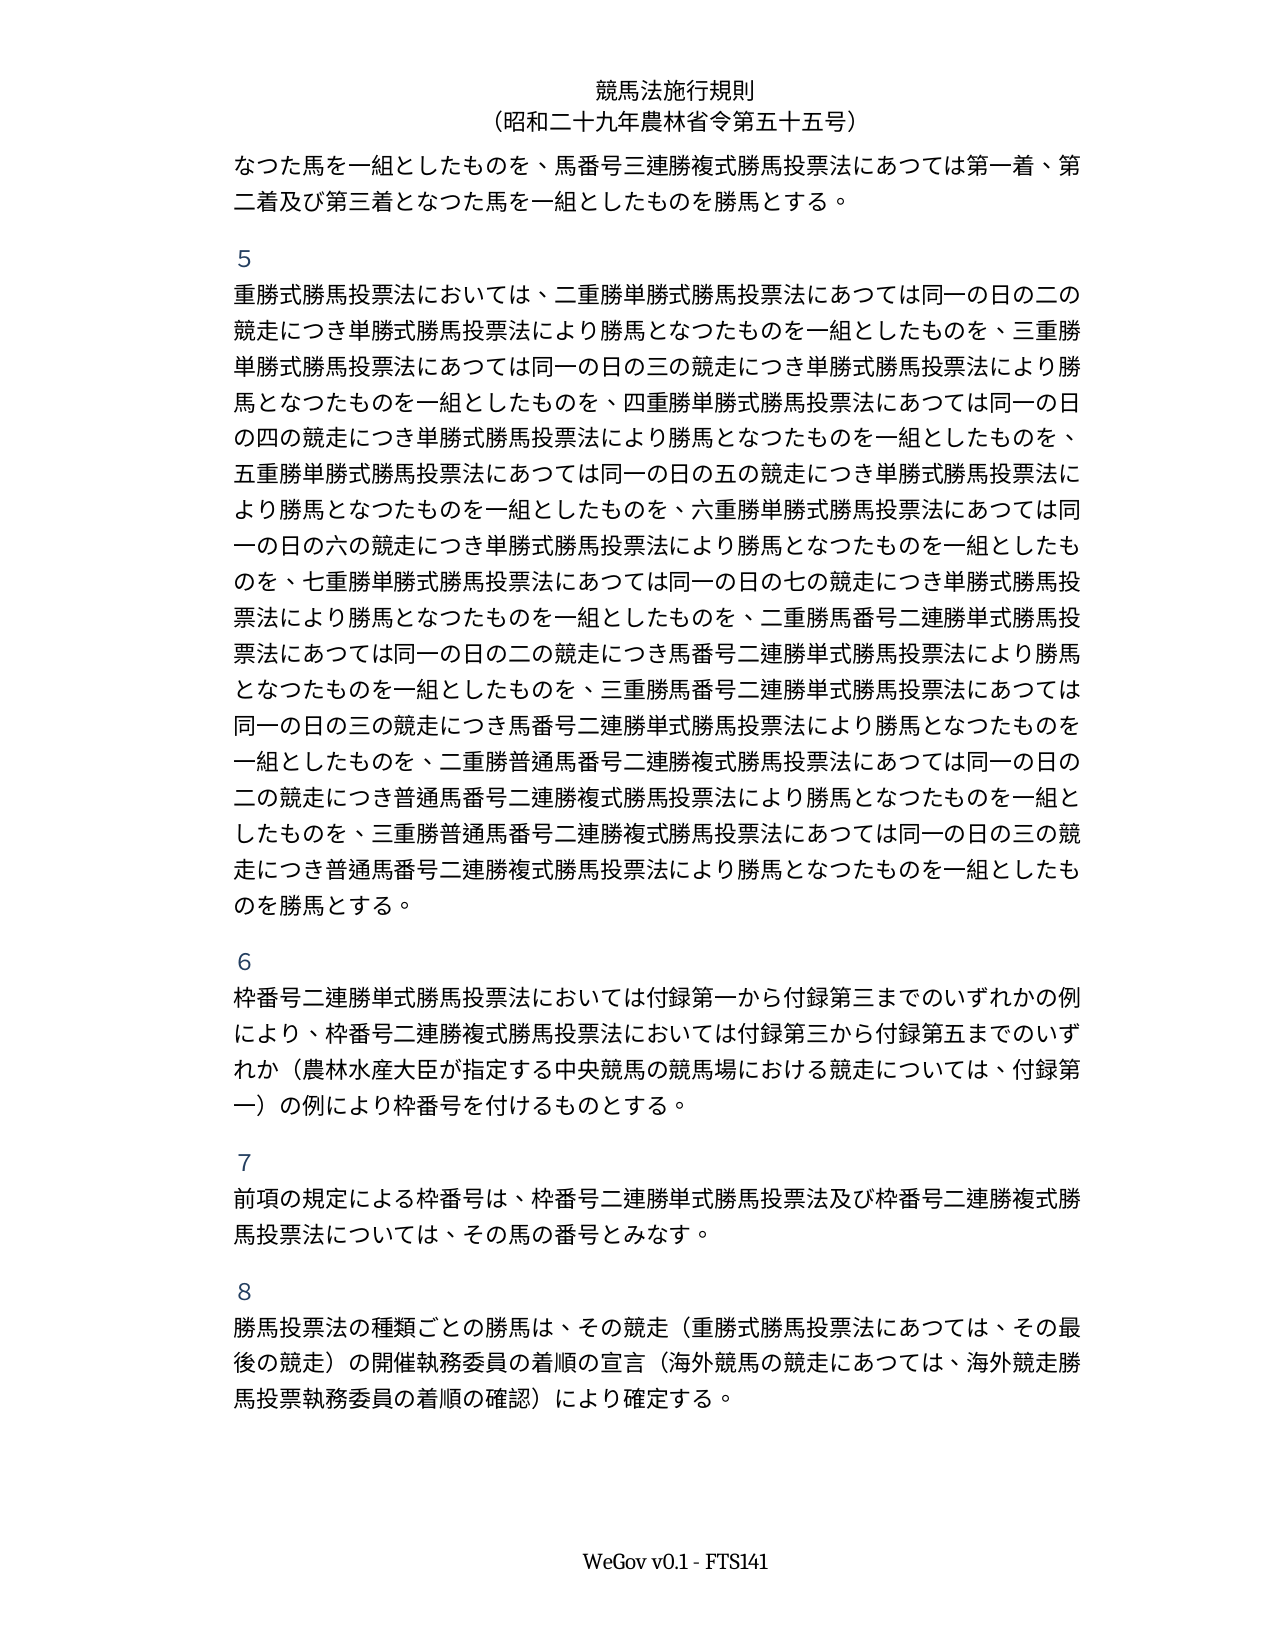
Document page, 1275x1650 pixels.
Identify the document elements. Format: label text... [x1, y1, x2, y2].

text 前項の規定による枠番号は、枠番号二連勝単式勝馬投票法及び枠番号二連勝複式勝馬投票法については、その馬の番号とみなす。 [233, 1183, 1087, 1250]
text 勝馬投票法の種類ごとの勝馬は、その競走（重勝式勝馬投票法にあつては、その最後の競走）の開催執務委員の着順の宣言（海外競馬の競走にあつては、海外競走勝馬投票執務委員の着順の確認）により確定する。 [233, 1311, 1087, 1414]
subtitle ５ [233, 243, 1087, 274]
subtitle ８ [233, 1276, 1087, 1307]
text 枠番号二連勝単式勝馬投票法においては付録第一から付録第三までのいずれかの例により、枠番号二連勝複式勝馬投票法においては付録第三から付録第五までのいずれか（農林水産大臣が指定する中央競馬の競馬場における競走については、付録第一）の例により枠番号を付けるものとする。 [233, 982, 1087, 1121]
subtitle ６ [233, 946, 1087, 978]
subtitle ７ [233, 1147, 1087, 1178]
